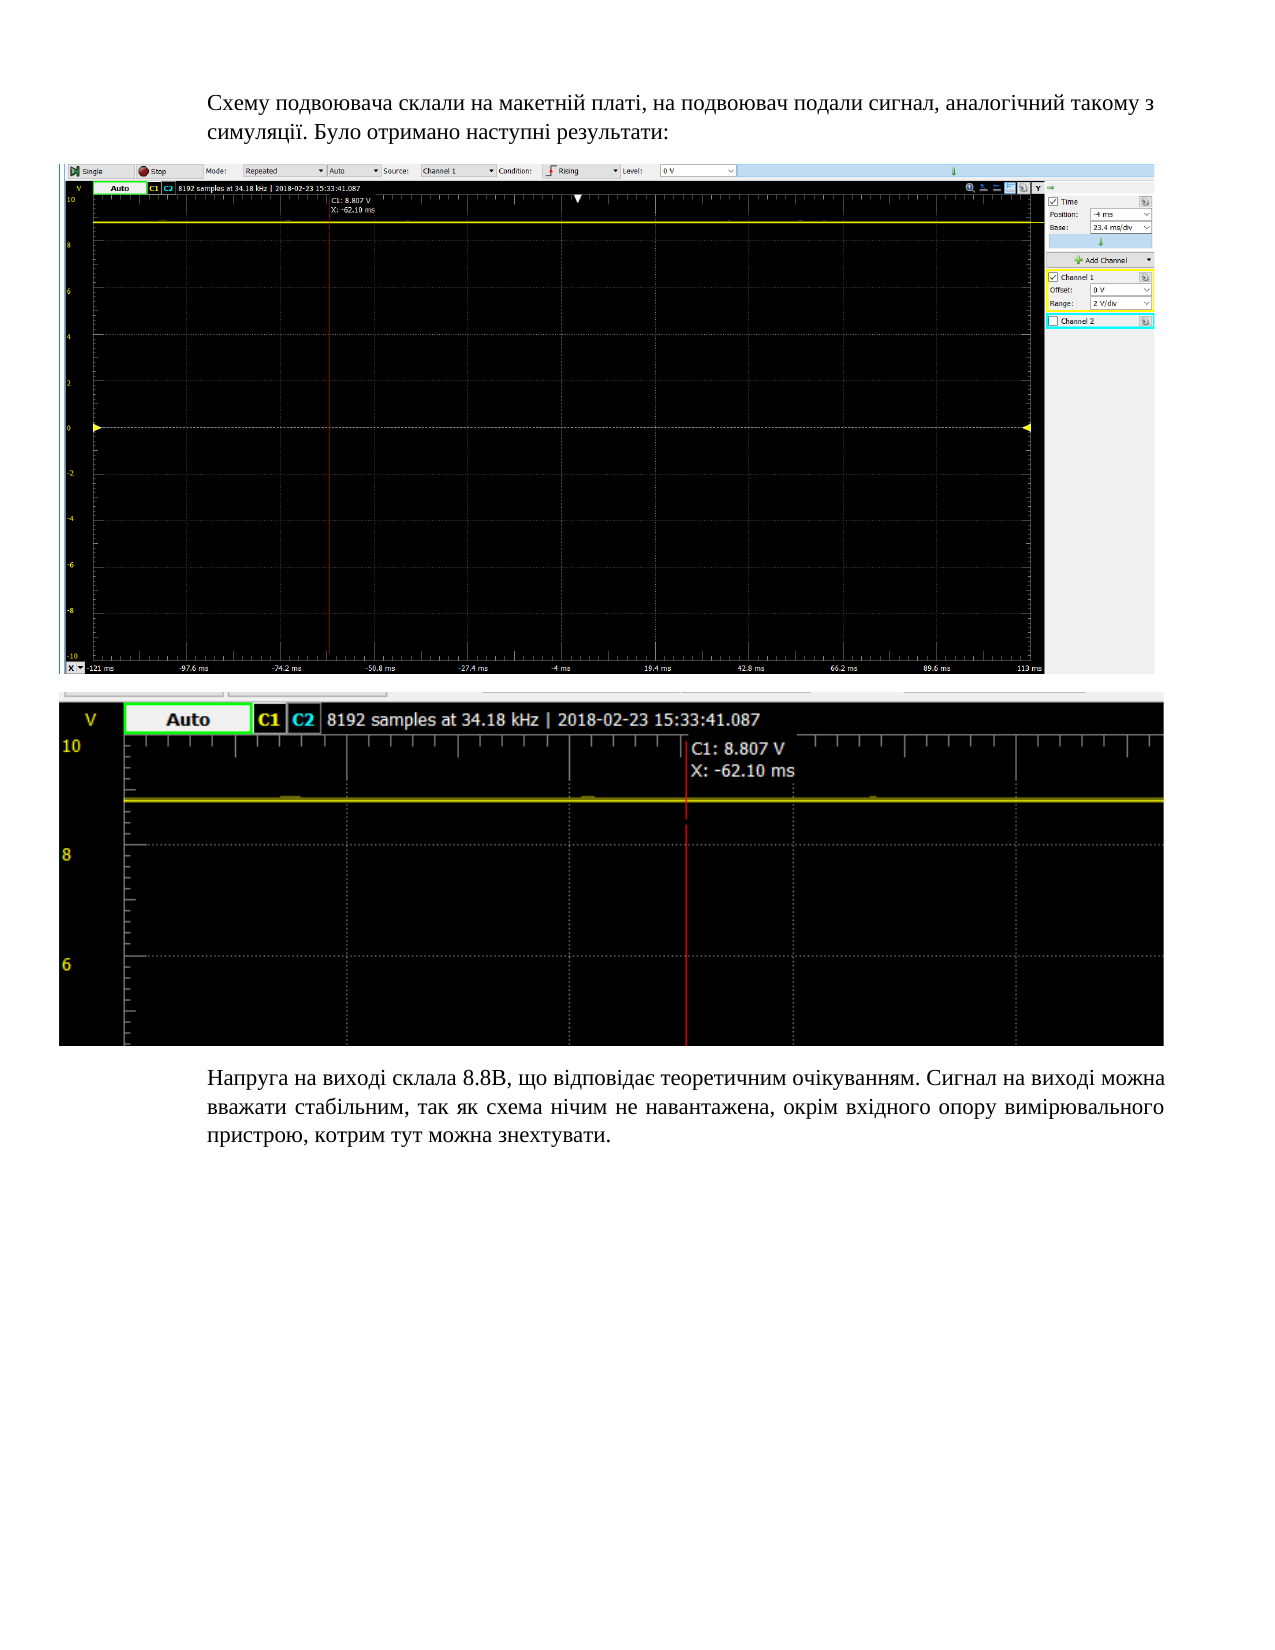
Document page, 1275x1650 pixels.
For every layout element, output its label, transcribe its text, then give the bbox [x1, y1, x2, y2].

picture [59, 692, 1164, 1046]
text Напруга на виході склала 8.8В, що відповідає теоретичним очікуванням. Сигнал на виході можна вважати стабільним, так як схема нічим не навантажена, окрім вхідного опору вимірювального пристрою, котрим тут можна знехтувати. [207, 1064, 1167, 1148]
picture [59, 164, 1155, 674]
text Схему подвоювача склали на макетній платі, на подвоювач подали сигнал, аналогічний такому з симуляції. Було отримано наступні результати: [207, 89, 1167, 145]
